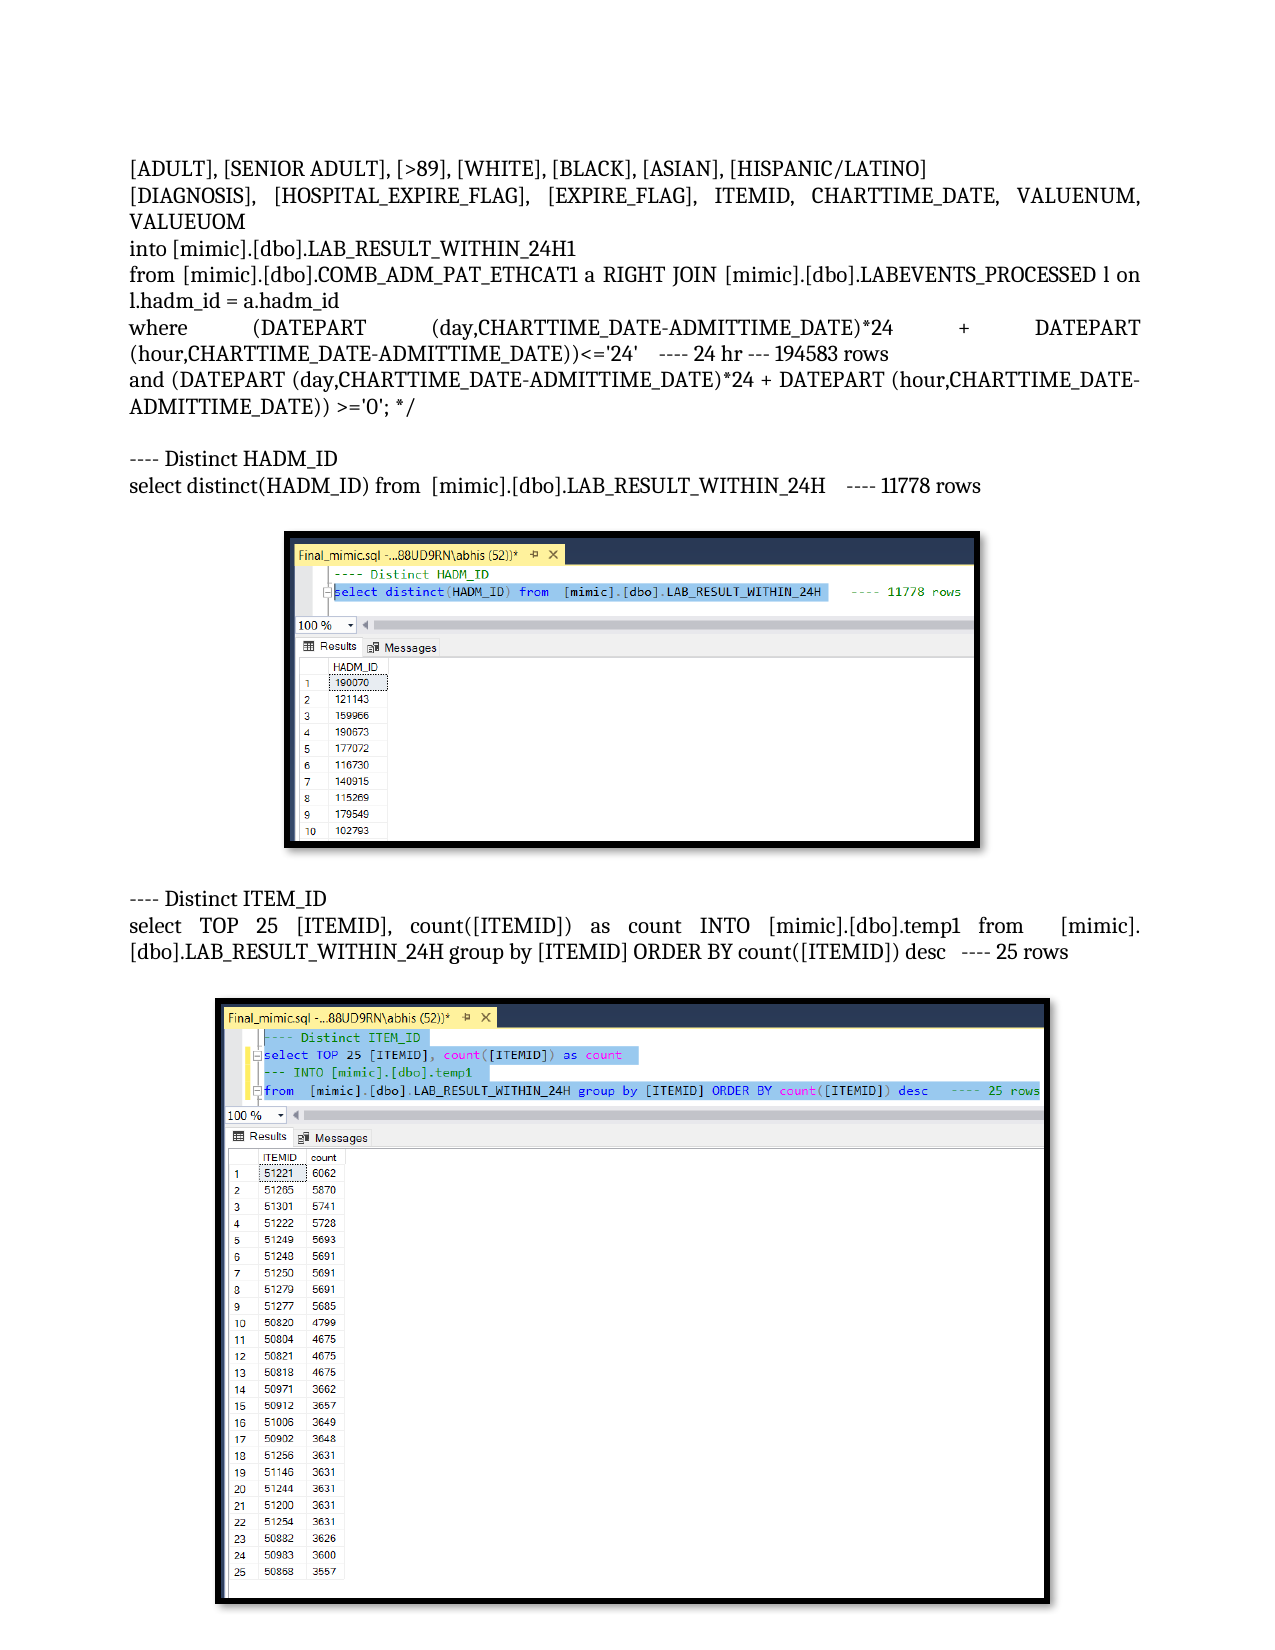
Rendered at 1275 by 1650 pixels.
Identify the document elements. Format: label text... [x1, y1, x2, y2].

text from [mimic].[dbo].COMB_ADM_PAT_ETHCAT1 a RIGHT JOIN [mimic].[dbo].LABEVENTS_PROCESSED l on l.hadm_id = a.hadm_id [129, 262, 1142, 314]
text select distinct(HADM_ID) from [mimic].[dbo].LAB_RESULT_WITHIN_24H ---- 11778 rows [129, 472, 1142, 499]
text ---- Distinct ITEM_ID [129, 886, 1142, 912]
text ---- Distinct HADM_ID [129, 446, 1142, 472]
text into [mimic].[dbo].LAB_RESULT_WITHIN_24H1 [129, 235, 1142, 262]
picture [290, 538, 974, 841]
text [DIAGNOSIS], [HOSPITAL_EXPIRE_FLAG], [EXPIRE_FLAG], ITEMID, CHARTTIME_DATE, VALUENUM, VALUEUOM [129, 183, 1142, 235]
text where (DATEPART (day,CHARTTIME_DATE-ADMITTIME_DATE)*24 + DATEPART (hour,CHARTTIME_DATE-ADMITTIME_DATE))<='24' ---- 24 hr --- 194583 rows [129, 314, 1142, 367]
picture [221, 1004, 1044, 1598]
text and (DATEPART (day,CHARTTIME_DATE-ADMITTIME_DATE)*24 + DATEPART (hour,CHARTTIME_DATE-ADMITTIME_DATE)) >='0'; */ [129, 367, 1142, 420]
text select TOP 25 [ITEMID], count([ITEMID]) as count INTO [mimic].[dbo].temp1 from [mimic].[dbo].LAB_RESULT_WITHIN_24H group by [ITEMID] ORDER BY count([ITEMID]) desc ---- 25 rows [129, 912, 1142, 965]
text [129, 156, 1142, 183]
